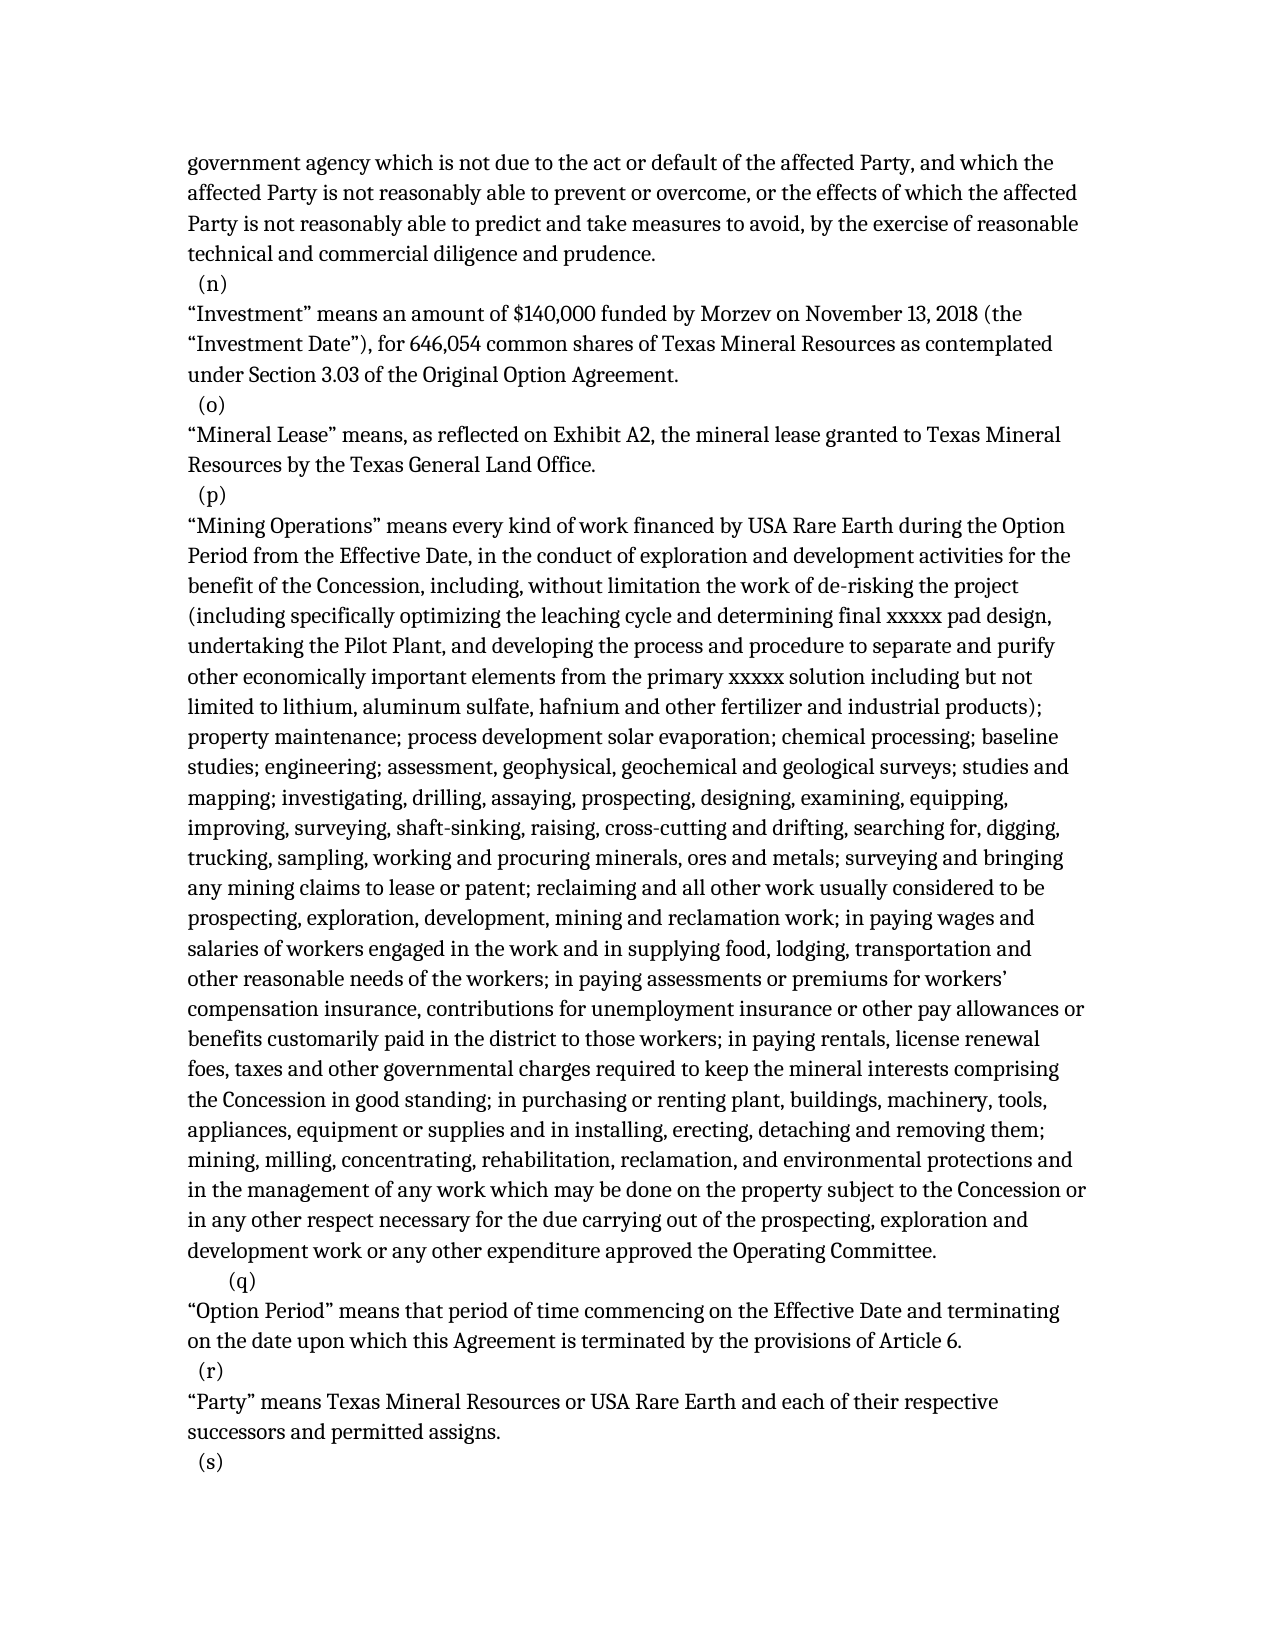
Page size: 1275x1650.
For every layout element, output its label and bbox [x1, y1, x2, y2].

text [187, 150, 1087, 1475]
